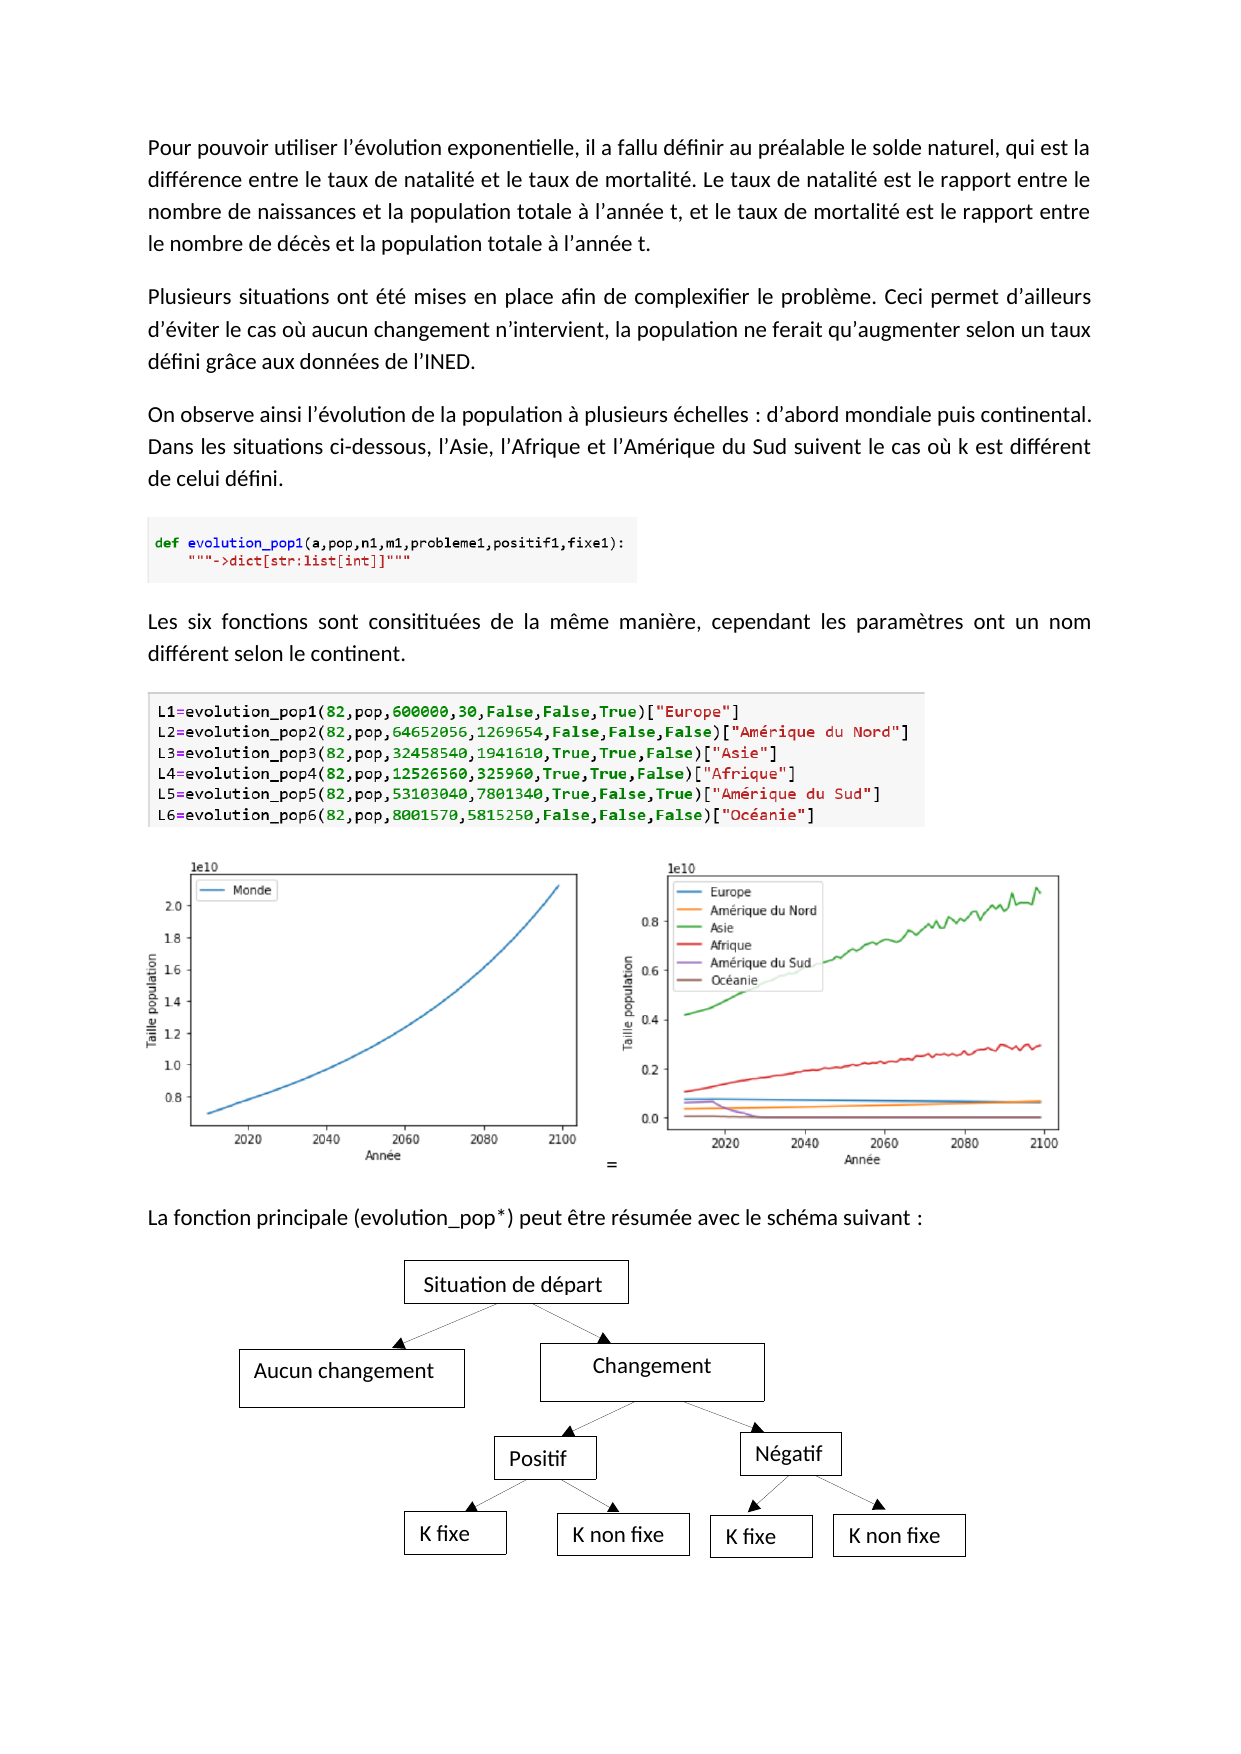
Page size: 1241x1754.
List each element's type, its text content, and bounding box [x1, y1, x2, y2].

text Pour pouvoir utiliser l’évolution exponentielle, il a fallu définir au préalable le solde naturel, qui est la différence entre le taux de natalité et le taux de mortalité. Le taux de natalité est le rapport entre le nombre de naissances et la population totale à l’année t, et le taux de mortalité est le rapport entre le nombre de décès et la population totale à l’année t. [148, 133, 1093, 257]
picture [147, 692, 925, 827]
picture [147, 517, 638, 583]
text On observe ainsi l’évolution de la population à plusieurs échelles : d’abord mondiale puis continental. Dans les situations ci-dessous, l’Asie, l’Afrique et l’Amérique du Sud suivent le cas où k est différent de celui défini. [148, 400, 1093, 492]
picture [617, 851, 1070, 1173]
picture [133, 853, 588, 1165]
text La fonction principale (evolution_pop*) peut être résumée avec le schéma suivant : [148, 1203, 1093, 1231]
text Plusieurs situations ont été mises en place afin de complexifier le problème. Ceci permet d’ailleurs d’éviter le cas où aucun changement n’intervient, la population ne ferait qu’augmenter selon un taux défini grâce aux données de l’INED. [148, 282, 1093, 375]
text Les six fonctions sont consitituées de la même manière, cependant les paramètres ont un nom différent selon le continent. [148, 607, 1093, 667]
